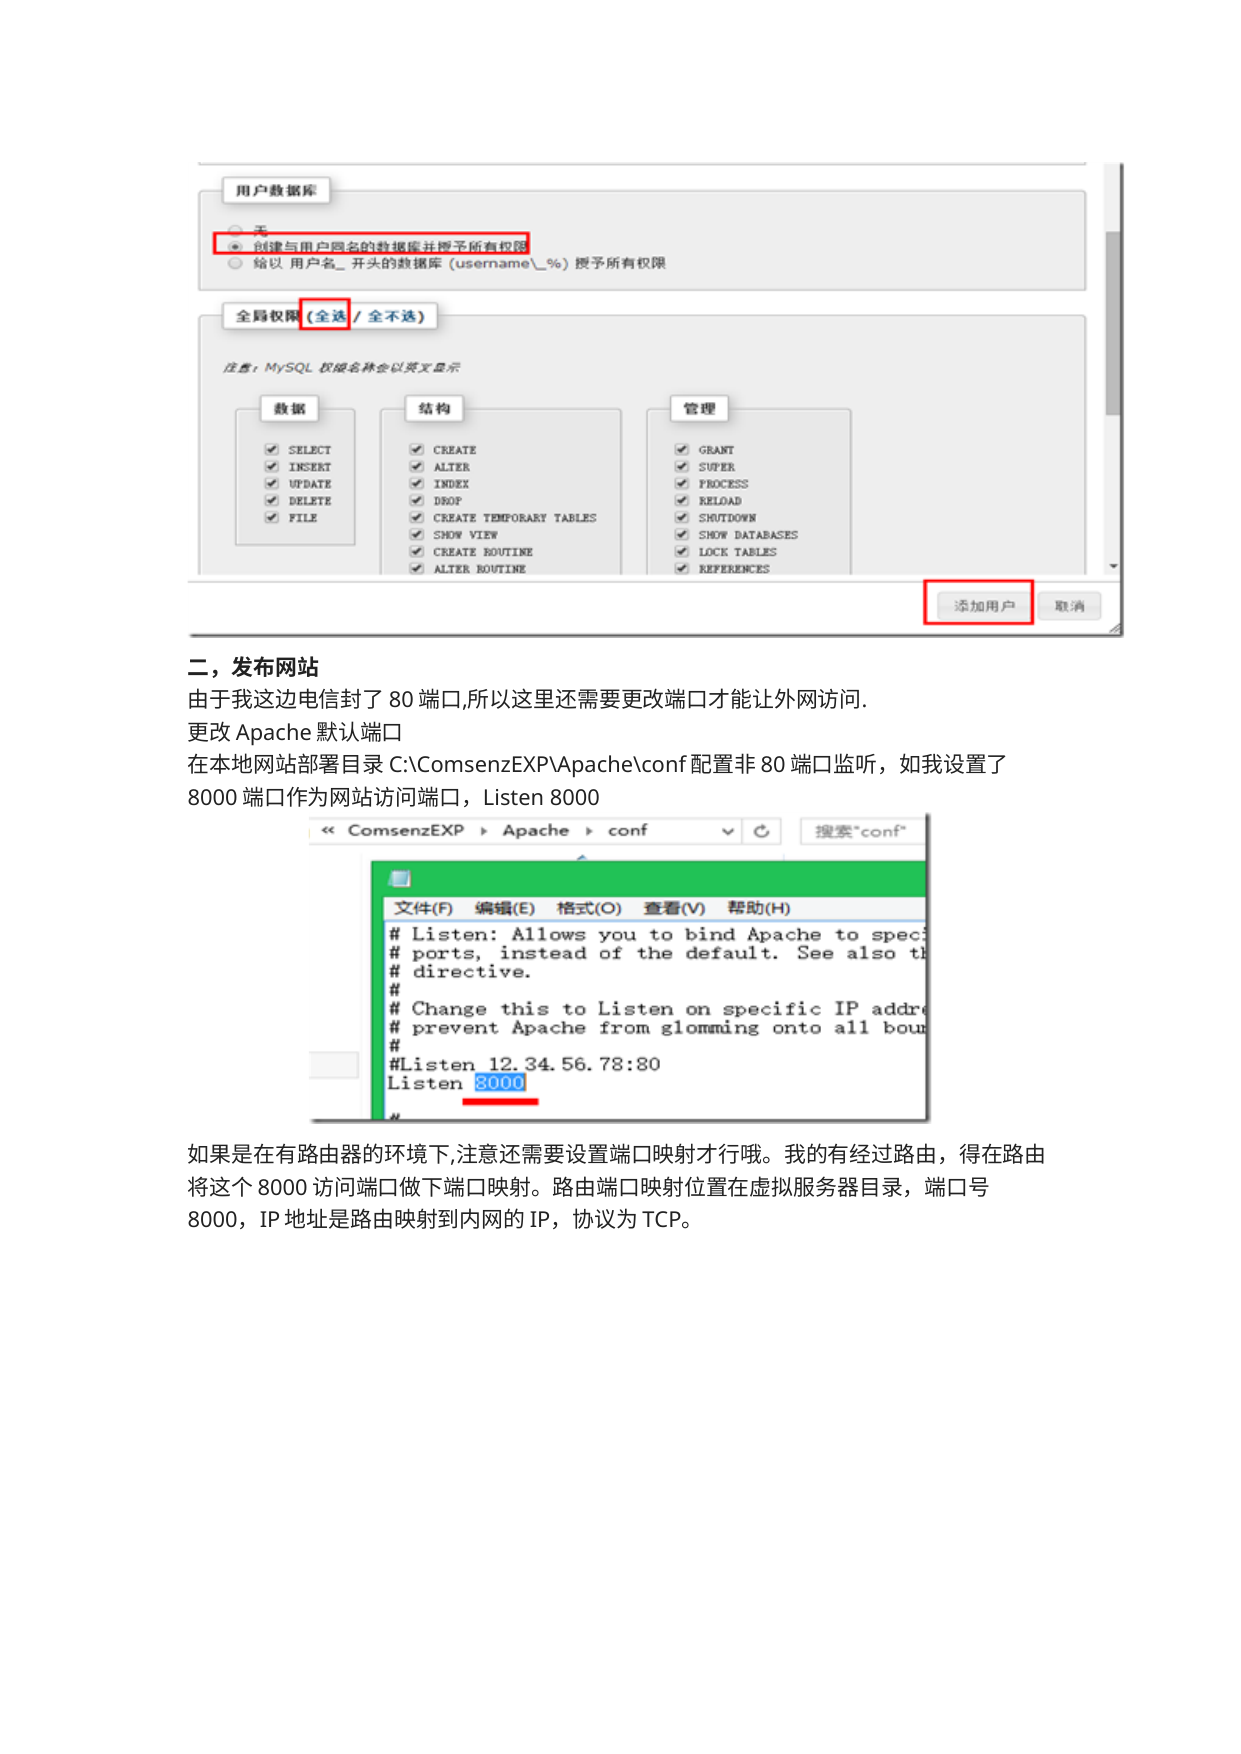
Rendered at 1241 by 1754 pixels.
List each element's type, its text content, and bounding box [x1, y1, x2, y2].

text 在本地网站部署目录C:\ComsenzEXP\Apache\conf配置非80端口监听，如我设置了8000端口作为网站访问端口，Listen 8000 [187, 747, 1053, 812]
text 更改Apache默认端口 [187, 714, 1053, 747]
picture [187, 162, 1125, 638]
picture [308, 812, 932, 1124]
text 由于我这边电信封了80端口,所以这里还需要更改端口才能让外网访问. [187, 682, 1053, 714]
text 如果是在有路由器的环境下,注意还需要设置端口映射才行哦。我的有经过路由，得在路由将这个8000访问端口做下端口映射。路由端口映射位置在虚拟服务器目录，端口号8000，IP地址是路由映射到内网的IP，协议为TCP。 [187, 1137, 1053, 1234]
text 二，发布网站 [187, 649, 1053, 682]
